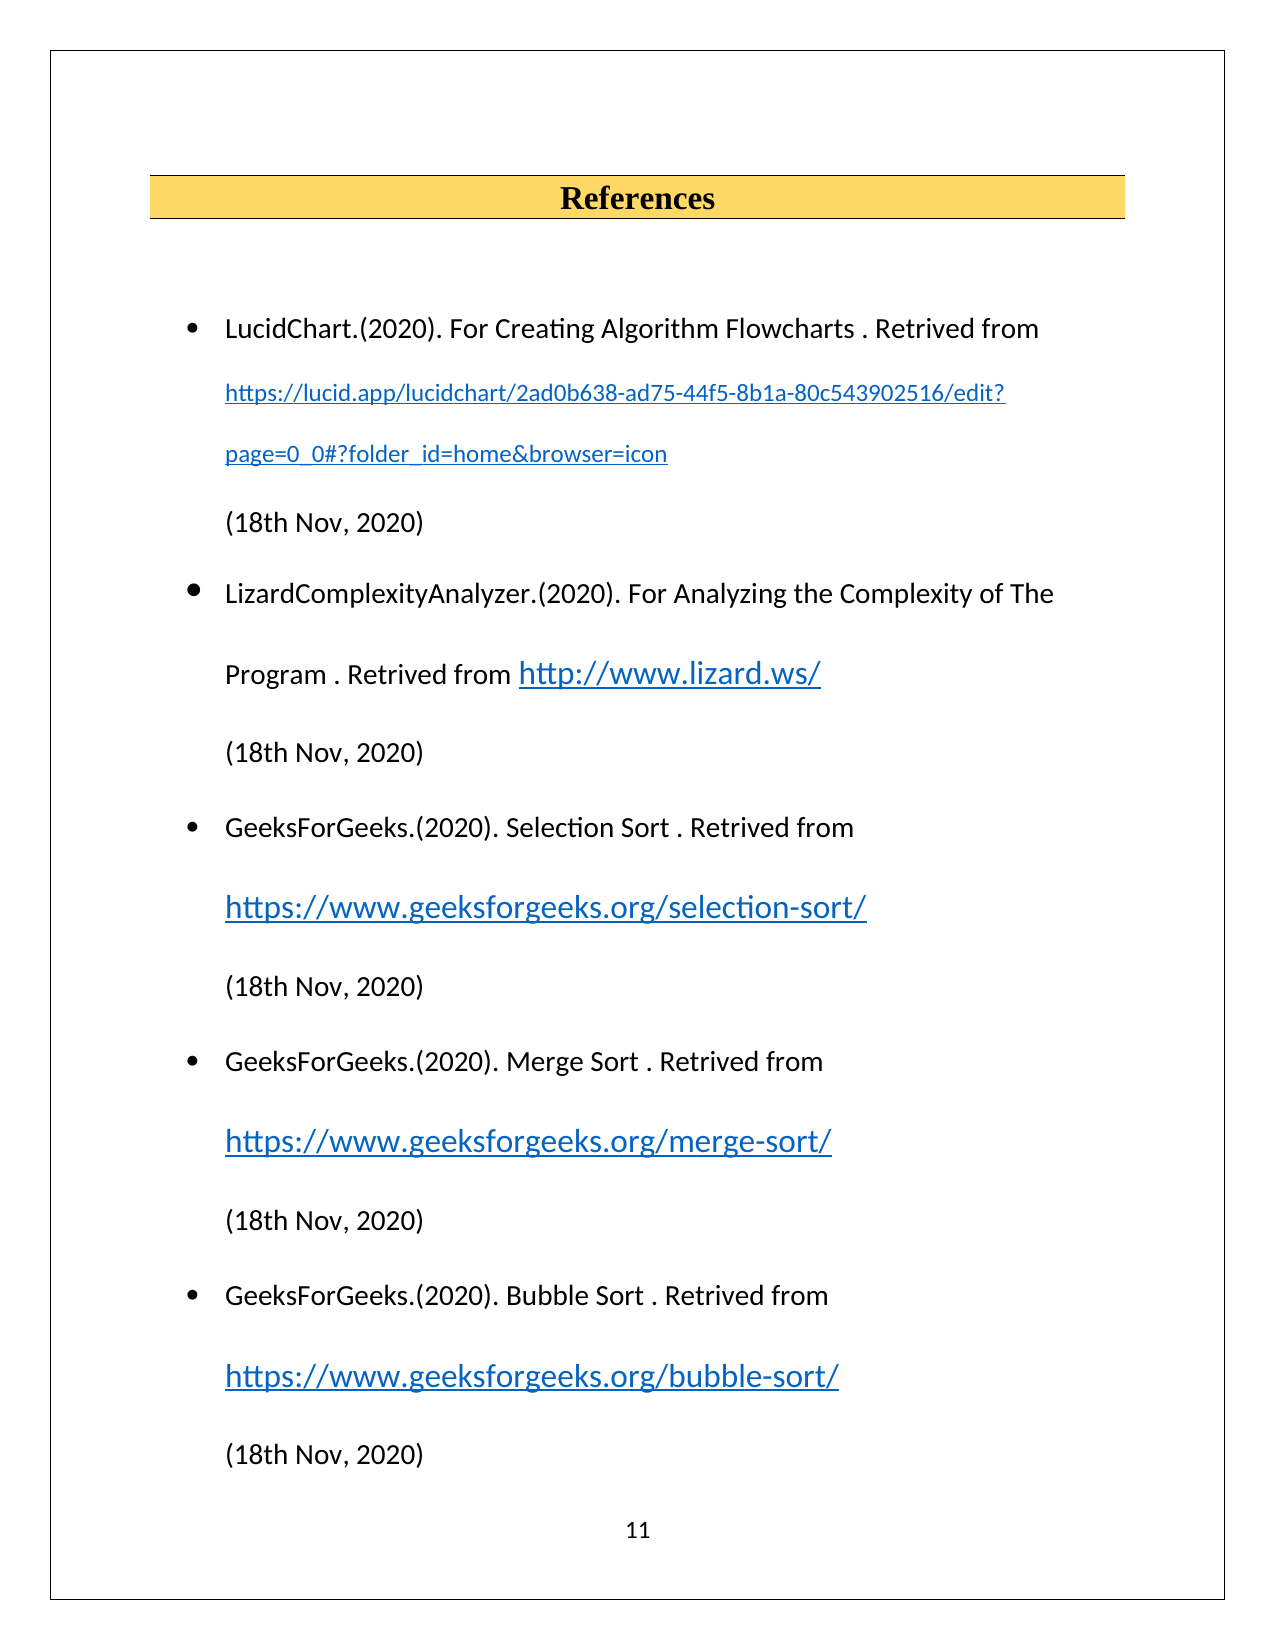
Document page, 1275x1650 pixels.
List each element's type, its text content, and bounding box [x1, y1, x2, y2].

list LucidChart.(2020). For Creating Algorithm Flowcharts . Retrived from https://lucid.app/lucidchart/2ad0b638-ad75-44f5-8b1a-80c543902516/edit?page=0_0#?folder_id=home&browser=icon (18th Nov, 2020) [187, 311, 1125, 539]
list GeeksForGeeks.(2020). Selection Sort . Retrived from https://www.geeksforgeeks.org/selection-sort/ [187, 805, 1125, 927]
list (18th Nov, 2020) [225, 734, 1125, 769]
list (18th Nov, 2020) [225, 1202, 1125, 1238]
list LizardComplexityAnalyzer.(2020). For Analyzing the Complexity of The Program . Retrived from http://www.lizard.ws/ [187, 575, 1125, 693]
list (18th Nov, 2020) [225, 968, 1125, 1003]
list GeeksForGeeks.(2020). Merge Sort . Retrived from https://www.geeksforgeeks.org/merge-sort/ [187, 1039, 1125, 1161]
list GeeksForGeeks.(2020). Bubble Sort . Retrived from https://www.geeksforgeeks.org/bubble-sort/ [187, 1273, 1125, 1395]
list (18th Nov, 2020) [225, 1436, 1125, 1472]
subtitle References [150, 176, 1125, 218]
